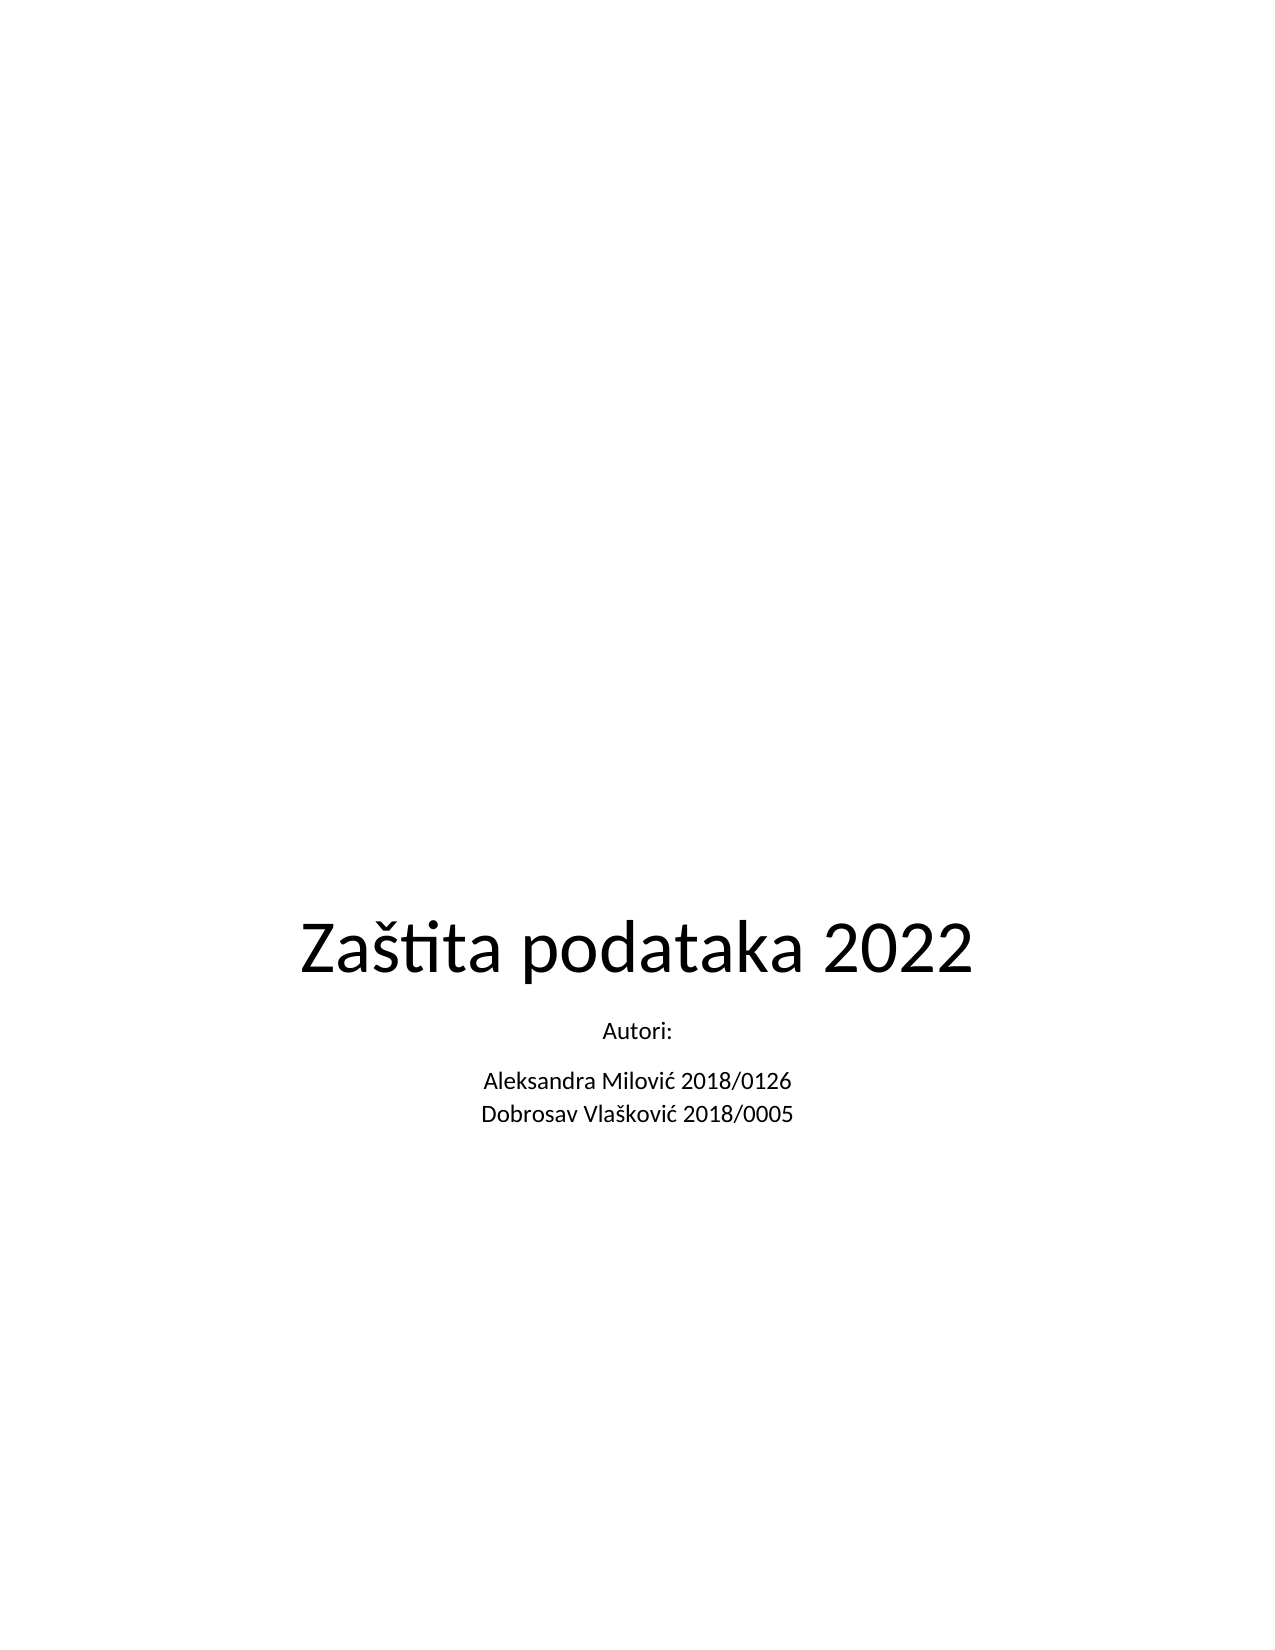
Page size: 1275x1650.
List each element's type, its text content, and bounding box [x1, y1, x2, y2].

text Aleksandra Milović 2018/0126 Dobrosav Vlašković 2018/0005 [150, 1065, 1125, 1128]
text Autori: [150, 1016, 1125, 1046]
text Zaštita podataka 2022 [150, 900, 1125, 992]
